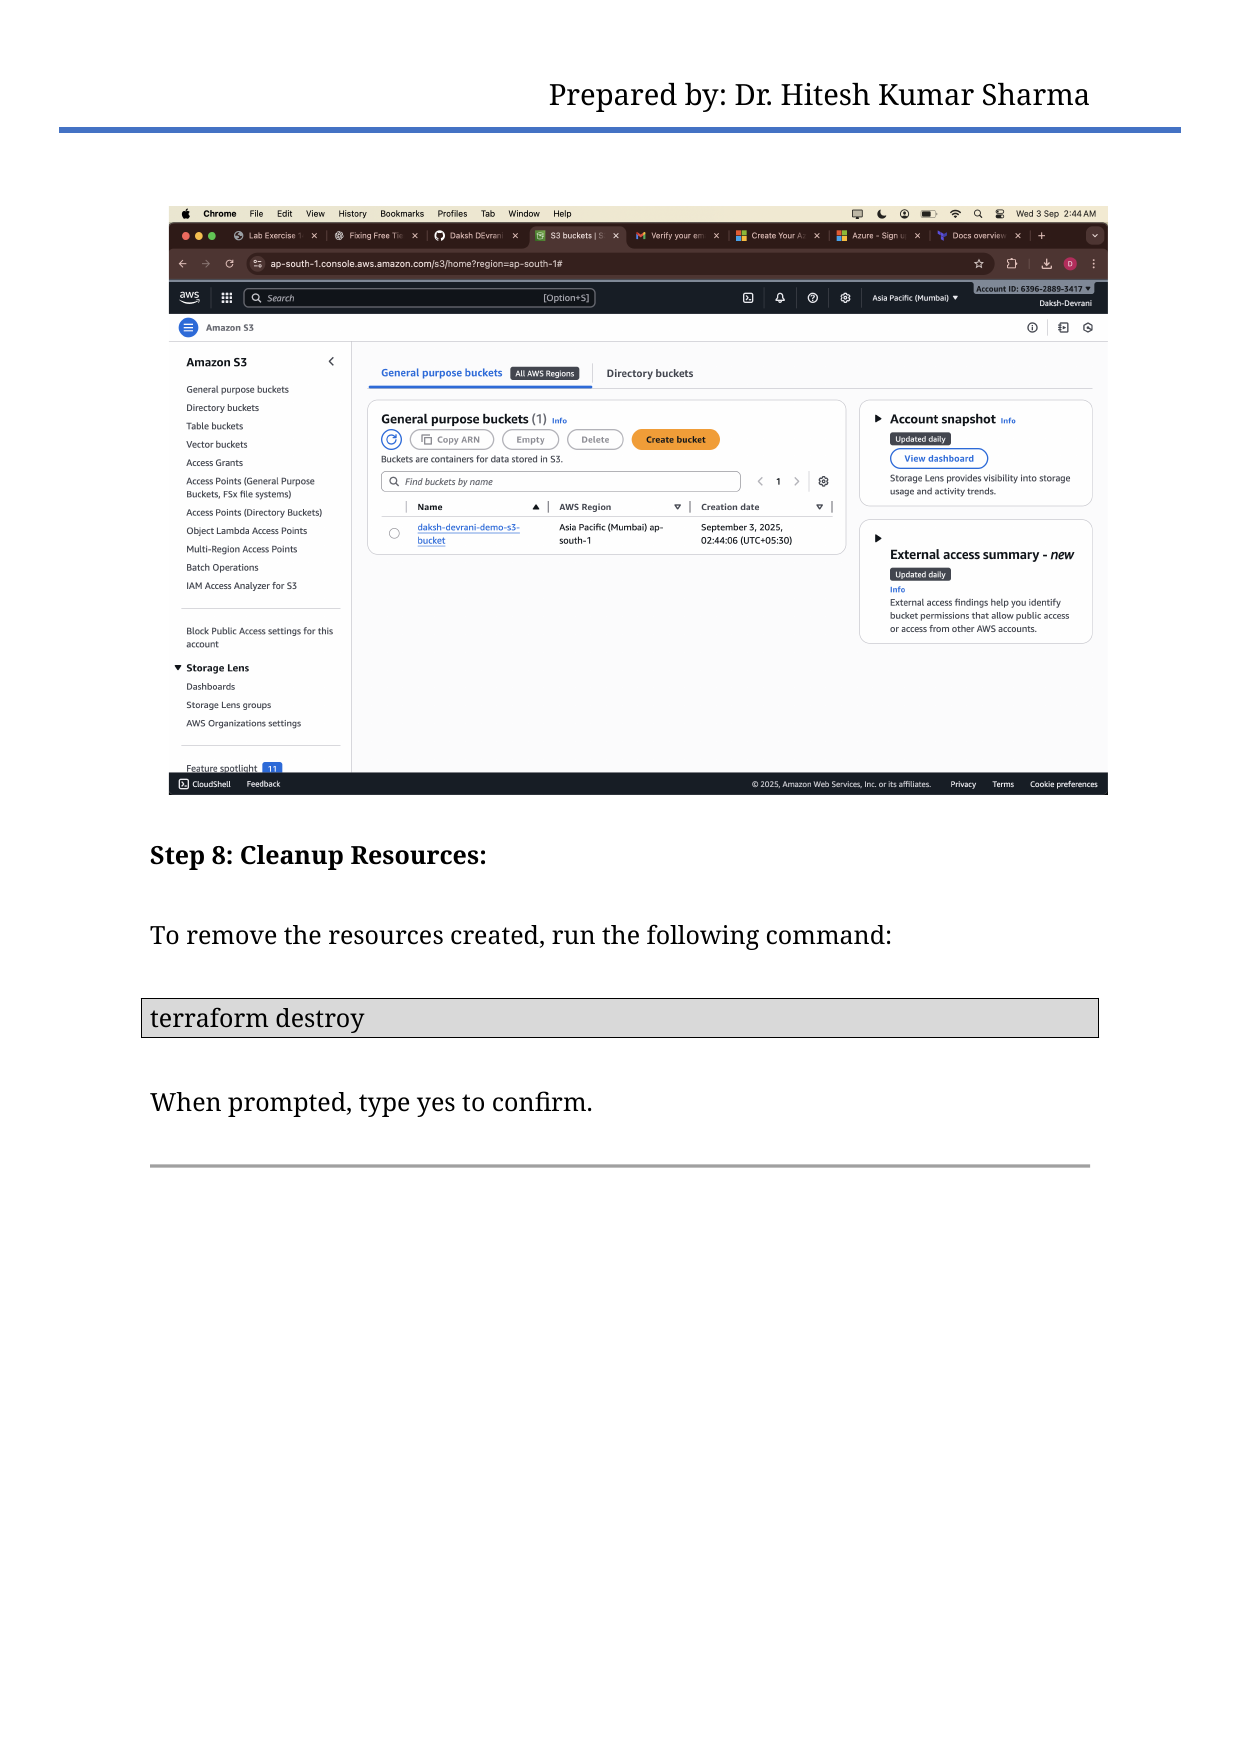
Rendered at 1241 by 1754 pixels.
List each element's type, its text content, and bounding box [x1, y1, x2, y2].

text Step 8: Cleanup Resources: [150, 837, 1090, 871]
text To remove the resources created, run the following command: [150, 918, 1090, 952]
text terraform destroy [142, 999, 1098, 1037]
text When prompted, type yes to confirm. [150, 1084, 1090, 1118]
